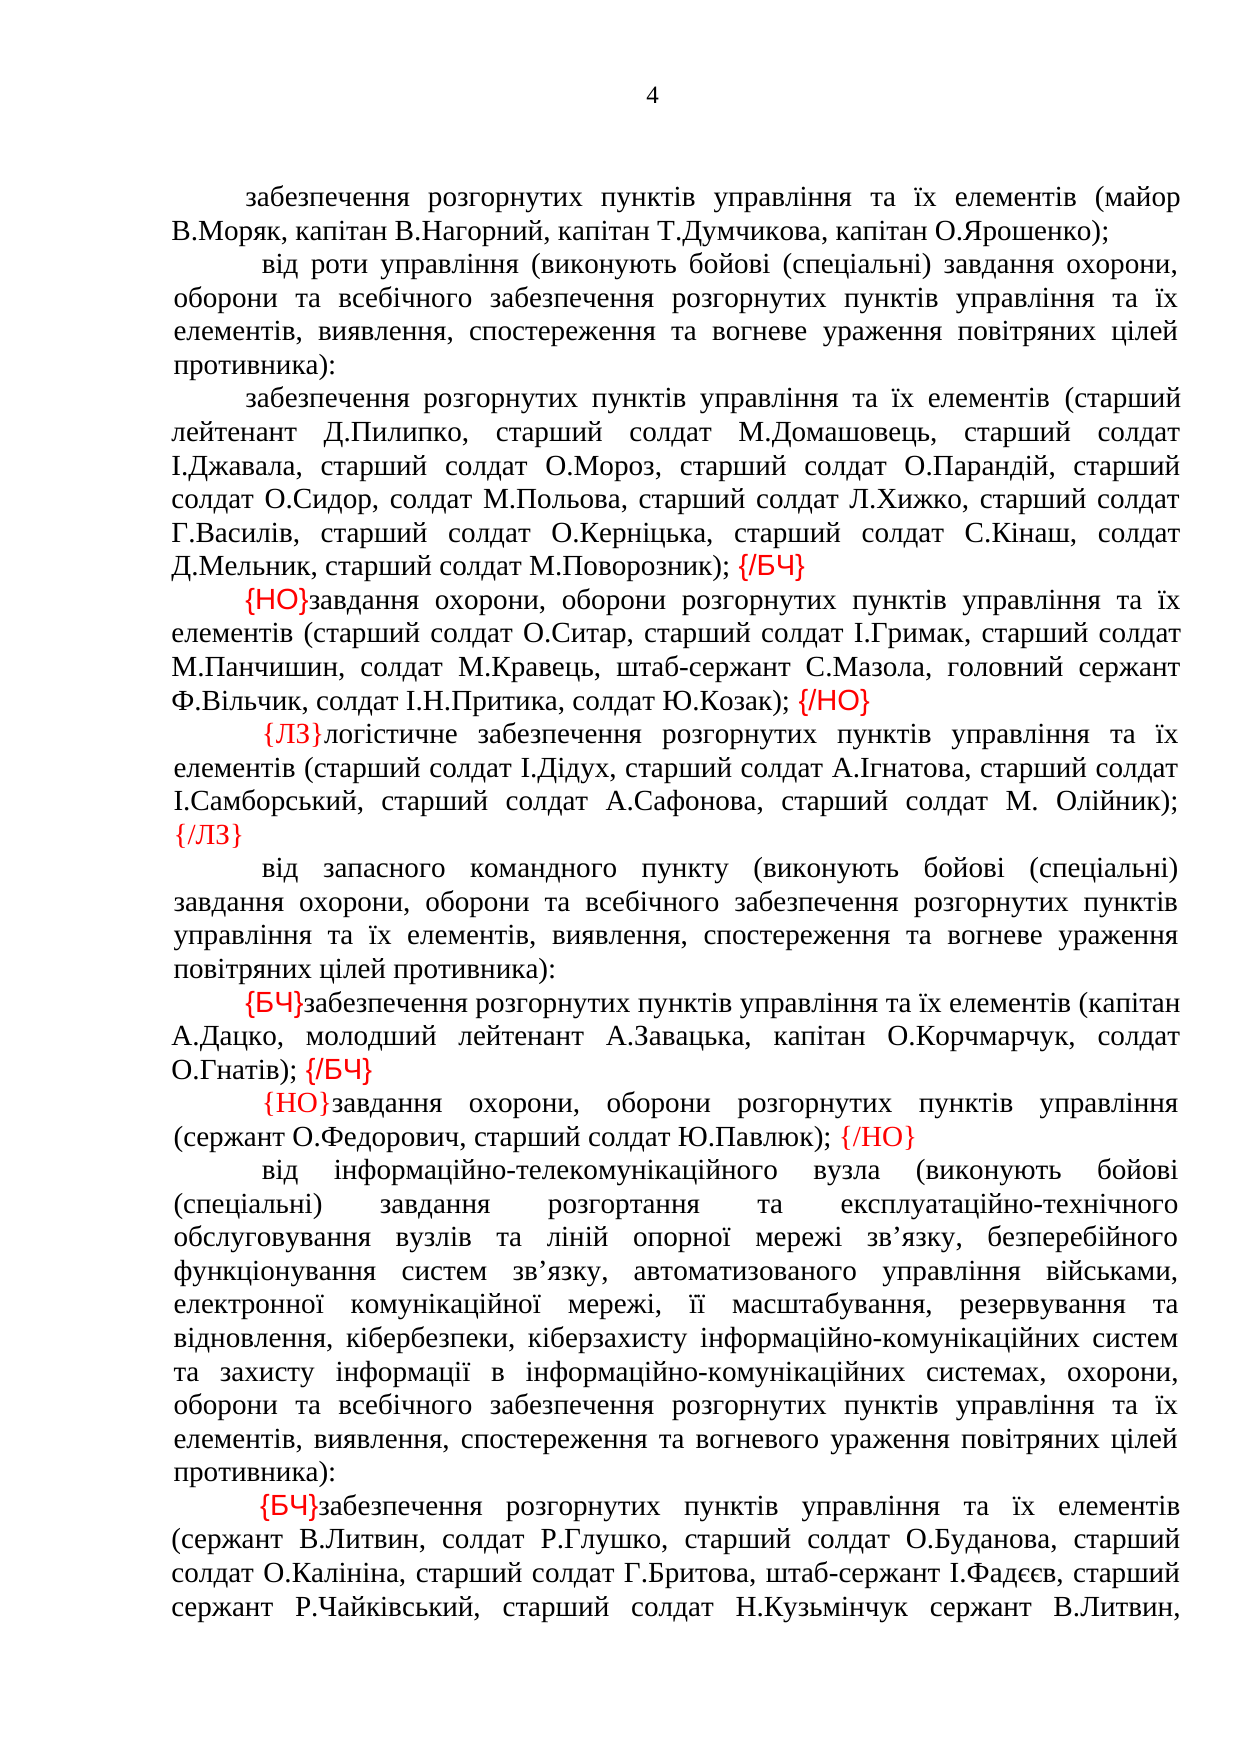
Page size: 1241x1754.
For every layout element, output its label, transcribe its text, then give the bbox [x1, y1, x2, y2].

text від запасного командного пункту (виконують бойові (спеціальні) завдання охорони, оборони та всебічного забезпечення розгорнутих пунктів управління та їх елементів, виявлення, спостереження та вогневе ураження повітряних цілей противника): [173, 850, 1179, 984]
text від роти управління (виконують бойові (спеціальні) завдання охорони, оборони та всебічного забезпечення розгорнутих пунктів управління та їх елементів, виявлення, спостереження та вогневе ураження повітряних цілей противника): [173, 246, 1179, 381]
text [171, 1488, 1181, 1622]
text {НО}завдання охорони, оборони розгорнутих пунктів управління та їх елементів (старший солдат О.Ситар, старший солдат І.Гримак, старший солдат М.Панчишин, солдат М.Кравець, штаб-сержант С.Мазола, головний сержант Ф.Вільчик, солдат І.Н.Притика, солдат Ю.Козак); {/НО} [171, 582, 1181, 716]
text {ЛЗ}логістичне забезпечення розгорнутих пунктів управління та їх елементів (старший солдат І.Дідух, старший солдат А.Ігнатова, старший солдат І.Самборський, старший солдат А.Сафонова, старший солдат М. Олійник); {/ЛЗ} [173, 716, 1179, 850]
text забезпечення розгорнутих пунктів управління та їх елементів (майор В.Моряк, капітан В.Нагорний, капітан Т.Думчикова, капітан О.Ярошенко); [171, 179, 1181, 246]
text забезпечення розгорнутих пунктів управління та їх елементів (старший лейтенант Д.Пилипко, старший солдат М.Домашовець, старший солдат І.Джавала, старший солдат О.Мороз, старший солдат О.Парандій, старший солдат О.Сидор, солдат М.Польова, старший солдат Л.Хижко, старший солдат Г.Василів, старший солдат О.Керніцька, старший солдат С.Кінаш, солдат Д.Мельник, старший солдат М.Поворозник); {/БЧ} [171, 381, 1181, 582]
text {НО}завдання охорони, оборони розгорнутих пунктів управління (сержант О.Федорович, старший солдат Ю.Павлюк); {/НО} [173, 1085, 1179, 1152]
text від інформаційно-телекомунікаційного вузла (виконують бойові (спеціальні) завдання розгортання та експлуатаційно-технічного обслуговування вузлів та ліній опорної мережі зв’язку, безперебійного функціонування систем зв’язку, автоматизованого управління військами, електронної комунікаційної мережі, її масштабування, резервування та відновлення, кібербезпеки, кіберзахисту інформаційно-комунікаційних систем та захисту інформації в інформаційно-комунікаційних системах, охорони, оборони та всебічного забезпечення розгорнутих пунктів управління та їх елементів, виявлення, спостереження та вогневого ураження повітряних цілей противника): [173, 1152, 1179, 1488]
text {БЧ}забезпечення розгорнутих пунктів управління та їх елементів (капітан А.Дацко, молодший лейтенант А.Завацька, капітан О.Корчмарчук, солдат О.Гнатів); {/БЧ} [171, 984, 1181, 1085]
